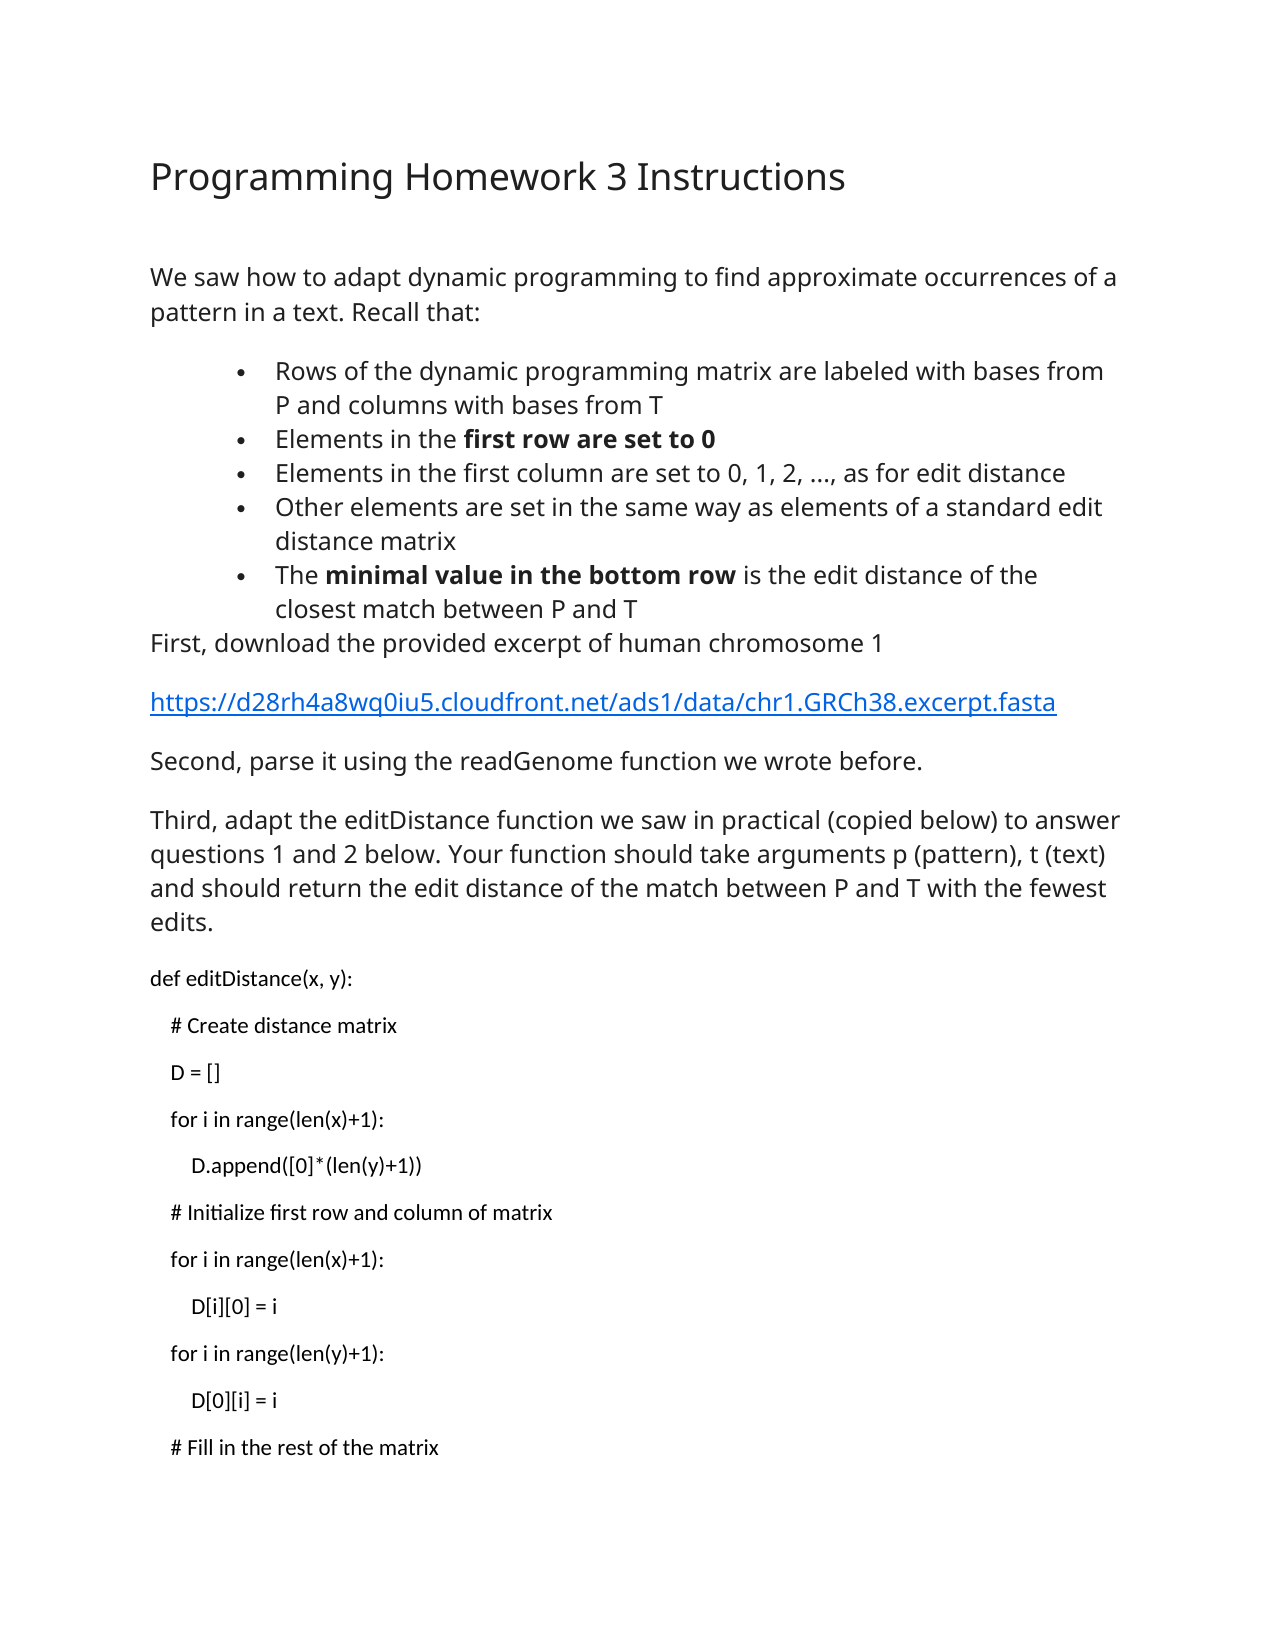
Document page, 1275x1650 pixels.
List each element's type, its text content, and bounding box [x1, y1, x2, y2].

text https://d28rh4a8wq0iu5.cloudfront.net/ads1/data/chr1.GRCh38.excerpt.fasta [150, 685, 1125, 719]
text # Initialize first row and column of matrix [150, 1198, 1125, 1227]
text Third, adapt the editDistance function we saw in practical (copied below) to answer questions 1 and 2 below. Your function should take arguments p (pattern), t (text) and should return the edit distance of the match between P and T with the fewest edits. [150, 803, 1125, 939]
text for i in range(len(x)+1): [150, 1105, 1125, 1133]
text for i in range(len(y)+1): [150, 1339, 1125, 1367]
text for i in range(len(x)+1): [150, 1245, 1125, 1273]
text We saw how to adapt dynamic programming to find approximate occurrences of a pattern in a text. Recall that: [150, 260, 1125, 328]
list Elements in the first column are set to 0, 1, 2, ..., as for edit distance [237, 455, 1125, 489]
text First, download the provided excerpt of human chromosome 1 [150, 626, 1125, 660]
text D.append([0]*(len(y)+1)) [150, 1152, 1125, 1180]
text D = [] [150, 1058, 1125, 1086]
list The minimal value in the bottom row is the edit distance of the closest match between P and T [237, 558, 1125, 626]
text # Create distance matrix [150, 1011, 1125, 1039]
text def editDistance(x, y): [150, 964, 1125, 992]
list Elements in the first row are set to 0 [237, 421, 1125, 455]
list Other elements are set in the same way as elements of a standard edit distance matrix [237, 489, 1125, 558]
text # Fill in the rest of the matrix [150, 1433, 1125, 1461]
text D[0][i] = i [150, 1386, 1125, 1414]
text Programming Homework 3 Instructions [150, 150, 1125, 201]
text Second, parse it using the readGenome function we wrote before. [150, 744, 1125, 778]
list Rows of the dynamic programming matrix are labeled with bases from P and columns with bases from T [237, 353, 1125, 421]
text D[i][0] = i [150, 1292, 1125, 1320]
